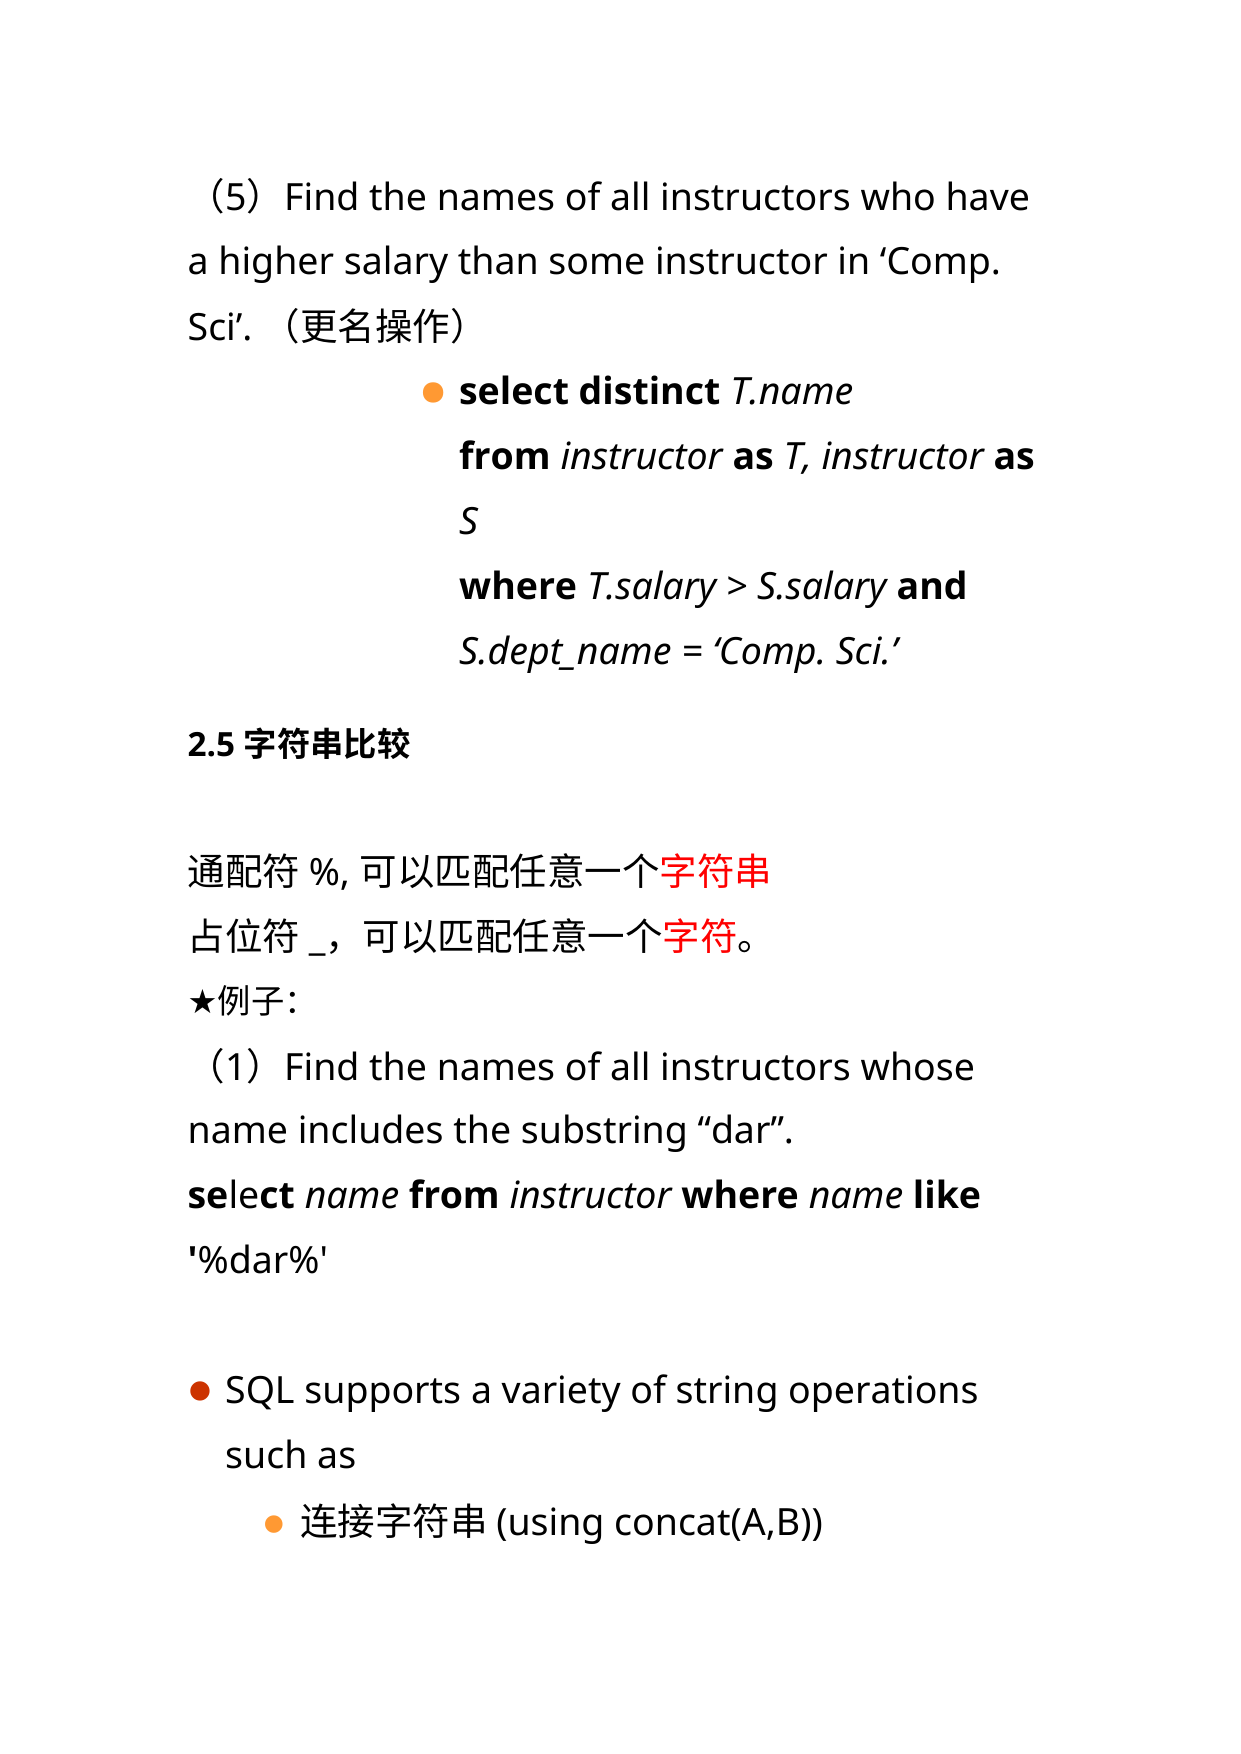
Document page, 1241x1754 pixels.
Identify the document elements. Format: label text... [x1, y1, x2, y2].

list select distinct T.name from instructor as T, instructor as S where T.salary > S.salary and S.dept_name = ‘Comp. Sci.’ [421, 357, 1053, 682]
subtitle 2.5 字符串比较 [187, 709, 1053, 774]
text （5）Find the names of all instructors who have a higher salary than some instructor in ‘Comp. Sci’. （更名操作） [187, 162, 1053, 357]
list 连接字符串 (using concat(A,B)) [262, 1486, 1053, 1551]
list SQL supports a variety of string operations such as [187, 1356, 1053, 1486]
text （1）Find the names of all instructors whose name includes the substring “dar”. [187, 1031, 1053, 1161]
text ★例子： [187, 966, 1053, 1031]
text 通配符 %, 可以匹配任意一个字符串 [187, 836, 1053, 901]
text select name from instructor where name like '%dar%' [187, 1161, 1053, 1291]
text 占位符 _，可以匹配任意一个字符。 [187, 901, 1053, 966]
